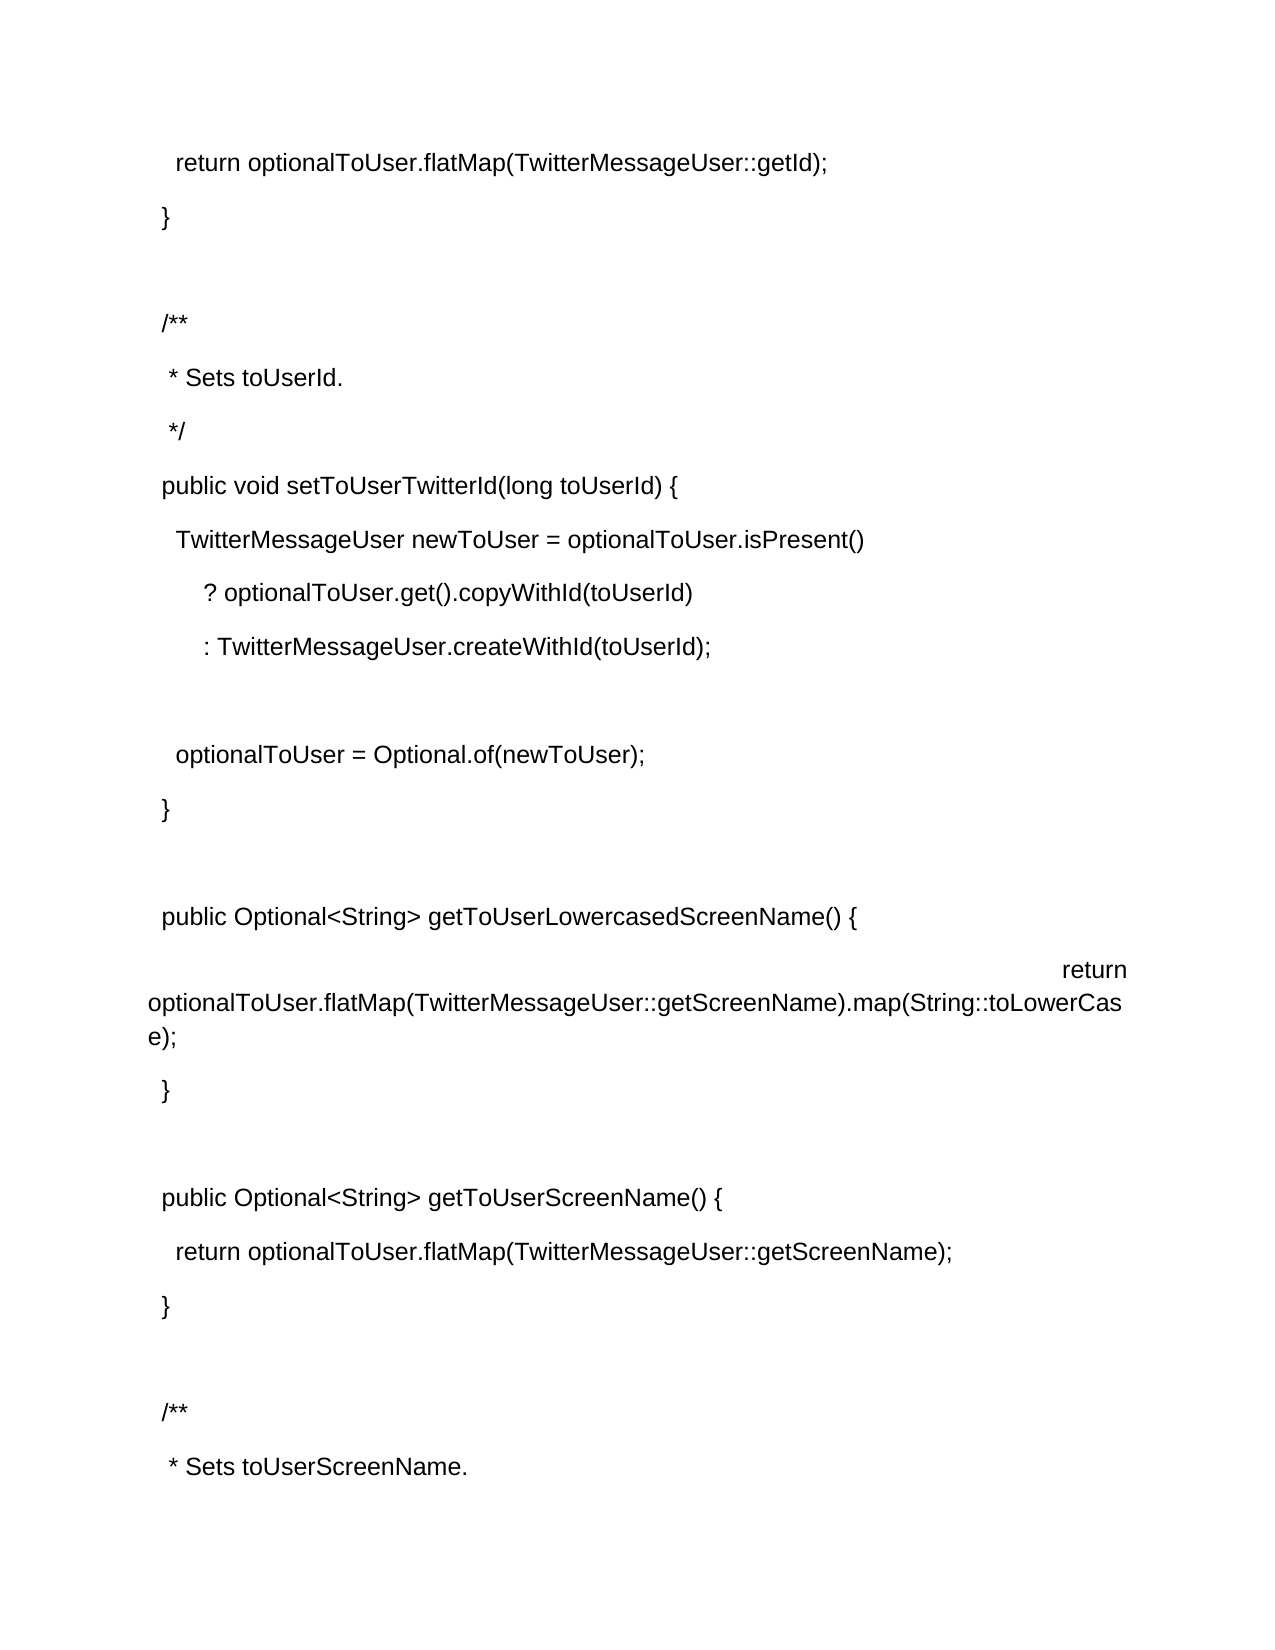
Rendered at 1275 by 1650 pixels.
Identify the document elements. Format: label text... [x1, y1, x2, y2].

text } [148, 794, 1127, 823]
text return optionalToUser.flatMap(TwitterMessageUser::getScreenName).map(String::toLowerCase); [148, 955, 1127, 1050]
text /** [148, 1398, 1127, 1427]
text } [148, 201, 1127, 230]
text ? optionalToUser.get().copyWithId(toUserId) [148, 578, 1127, 607]
text * Sets toUserId. [148, 363, 1127, 392]
text return optionalToUser.flatMap(TwitterMessageUser::getId); [148, 148, 1127, 176]
text TwitterMessageUser newToUser = optionalToUser.isPresent() [148, 524, 1127, 553]
text public Optional<String> getToUserScreenName() { [148, 1183, 1127, 1212]
text } [148, 1291, 1127, 1319]
text public void setToUserTwitterId(long toUserId) { [148, 471, 1127, 499]
text * Sets toUserScreenName. [148, 1452, 1127, 1481]
text : TwitterMessageUser.createWithId(toUserId); [148, 632, 1127, 661]
text */ [148, 417, 1127, 446]
text optionalToUser = Optional.of(newToUser); [148, 740, 1127, 769]
text } [148, 1075, 1127, 1104]
text /** [148, 309, 1127, 338]
text return optionalToUser.flatMap(TwitterMessageUser::getScreenName); [148, 1237, 1127, 1266]
text public Optional<String> getToUserLowercasedScreenName() { [148, 902, 1127, 930]
